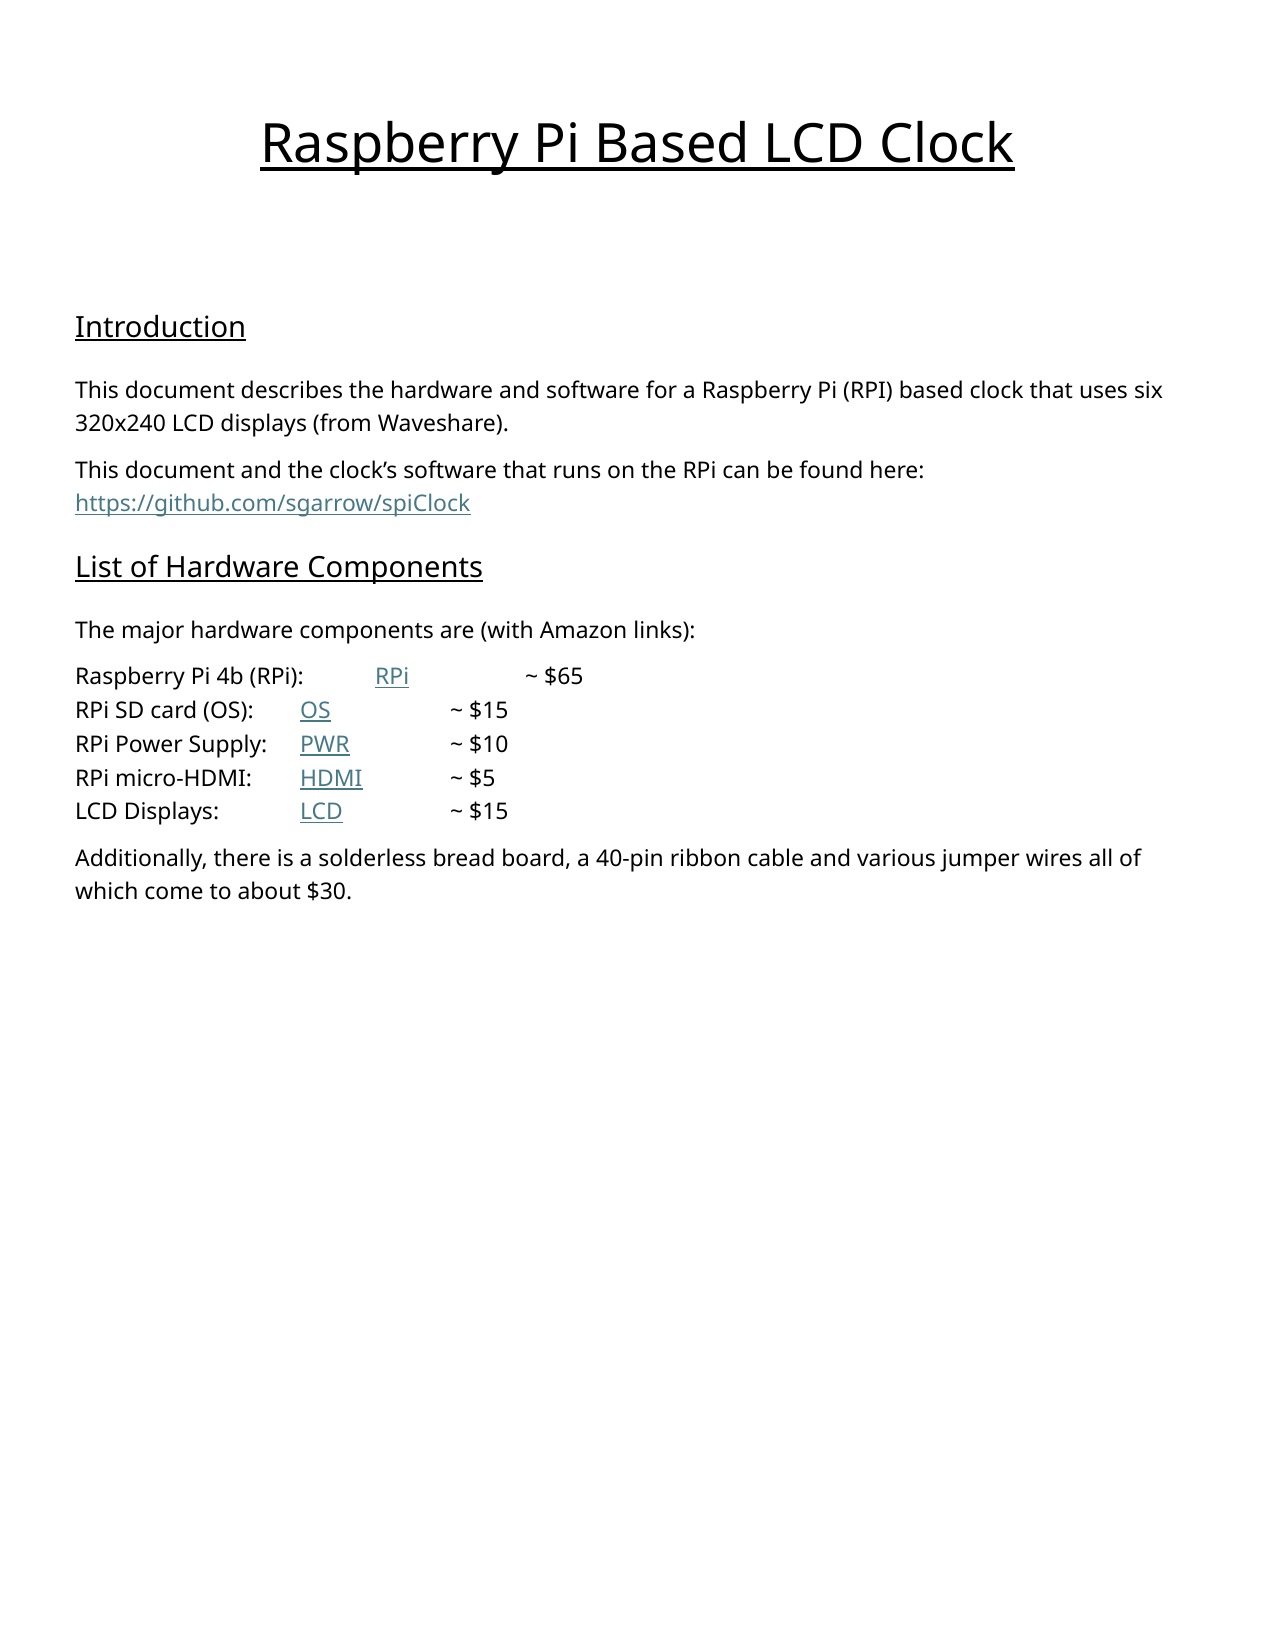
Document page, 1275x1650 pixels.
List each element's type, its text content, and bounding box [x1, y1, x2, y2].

text Additionally, there is a solderless bread board, a 40-pin ribbon cable and various jumper wires all of which come to about $30. [75, 841, 1200, 906]
text LCD Displays: LCD ~ $15 [75, 795, 1200, 826]
text This document describes the hardware and software for a Raspberry Pi (RPI) based clock that uses six 320x240 LCD displays (from Waveshare). [75, 374, 1200, 439]
text Raspberry Pi Based LCD Clock [75, 105, 1200, 179]
text This document and the clock’s software that runs on the RPi can be found here: [75, 454, 1200, 485]
text Raspberry Pi 4b (RPi): RPi ~ $65 [75, 660, 1200, 691]
text RPi micro-HDMI: HDMI ~ $5 [75, 761, 1200, 793]
text Introduction [75, 306, 1200, 346]
text https://github.com/sgarrow/spiClock [75, 487, 1200, 519]
text RPi SD card (OS): OS ~ $15 [75, 694, 1200, 725]
text RPi Power Supply: PWR ~ $10 [75, 728, 1200, 759]
text The major hardware components are (with Amazon links): [75, 614, 1200, 645]
text List of Hardware Components [75, 546, 1200, 586]
